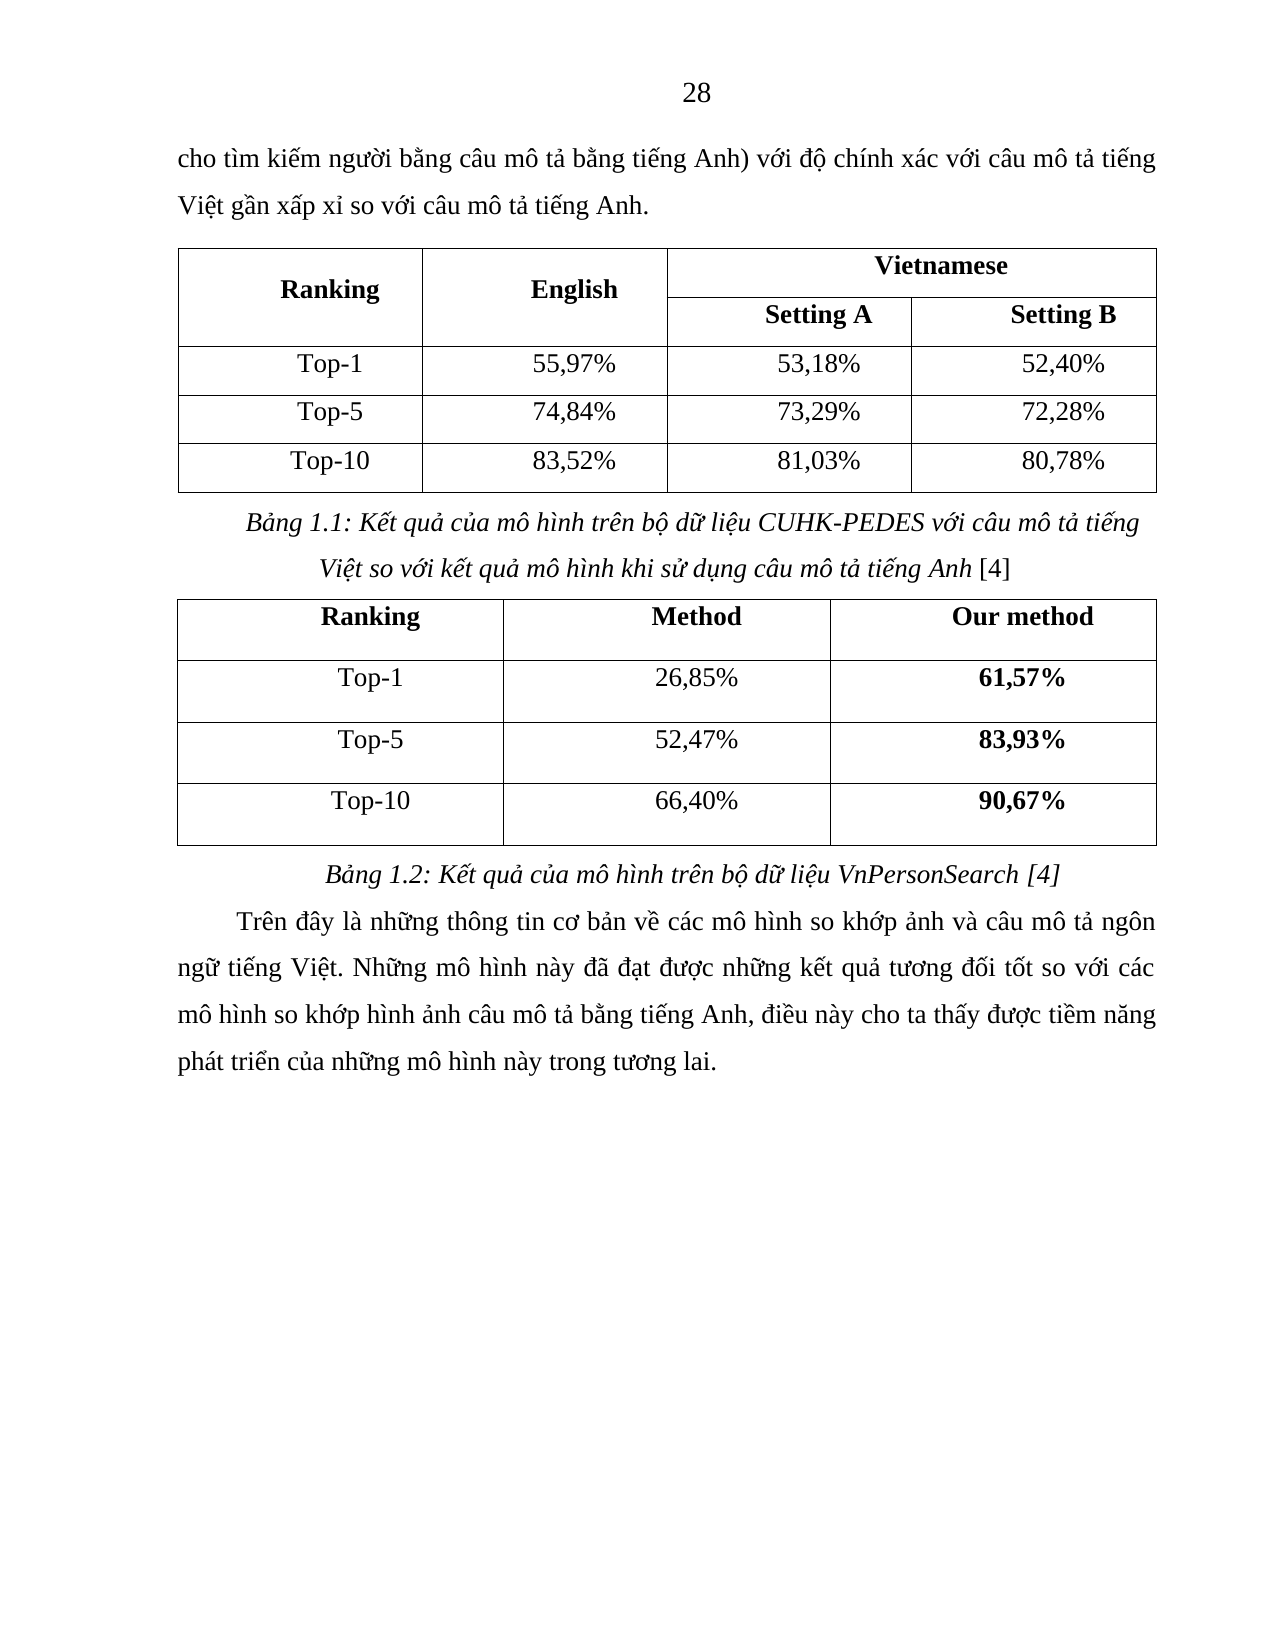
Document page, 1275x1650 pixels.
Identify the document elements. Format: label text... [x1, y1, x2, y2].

table_cell 73,29% [668, 396, 911, 443]
table_cell 81,03% [668, 444, 911, 492]
table_header Method [504, 600, 830, 660]
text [177, 142, 1157, 220]
table_cell 55,97% [423, 347, 667, 394]
subtitle Bảng 1.2: Kết quả của mô hình trên bộ dữ liệu VnPersonSearch [177, 858, 1152, 889]
table_cell 90,67% [831, 784, 1156, 844]
table_cell 26,85% [504, 661, 830, 722]
table_cell 66,40% [504, 784, 830, 844]
table_cell 83,52% [423, 444, 667, 492]
table_cell 52,40% [912, 347, 1156, 394]
table_header Ranking [179, 249, 422, 346]
table_cell Top-10 [179, 444, 422, 492]
table_cell 52,47% [504, 723, 830, 783]
table_cell Top-5 [179, 396, 422, 443]
table_cell Setting B [912, 298, 1156, 346]
table_header English [423, 249, 667, 346]
table_cell Top-1 [179, 347, 422, 394]
table_cell 61,57% [831, 661, 1156, 722]
table_cell Top-10 [178, 784, 503, 844]
table_cell 74,84% [423, 396, 667, 443]
table_cell 80,78% [912, 444, 1156, 492]
table_cell 53,18% [668, 347, 911, 394]
table_cell 72,28% [912, 396, 1156, 443]
table_header Vietnamese [668, 249, 1156, 297]
table_cell 83,93% [831, 723, 1156, 783]
table_header Our method [831, 600, 1156, 660]
table_cell Top-5 [178, 723, 503, 783]
table_cell Top-1 [178, 661, 503, 722]
table_header Ranking [178, 600, 503, 660]
subtitle Bảng 1.1: Kết quả của mô hình trên bộ dữ liệu CUHK-PEDES với câu mô tả tiếng Việt so với kết quả mô hình khi sử dụng câu mô tả tiếng Anh [177, 506, 1152, 583]
table_cell Setting A [668, 298, 911, 346]
text Trên đây là những thông tin cơ bản về các mô hình so khớp ảnh và câu mô tả ngôn ngữ tiếng Việt. Những mô hình này đã đạt được những kết quả tương đối tốt so với các mô hình so khớp hình ảnh câu mô tả bằng tiếng Anh, điều này cho ta thấy được tiềm năng phát triển của những mô hình này trong tương lai. [177, 905, 1157, 1076]
